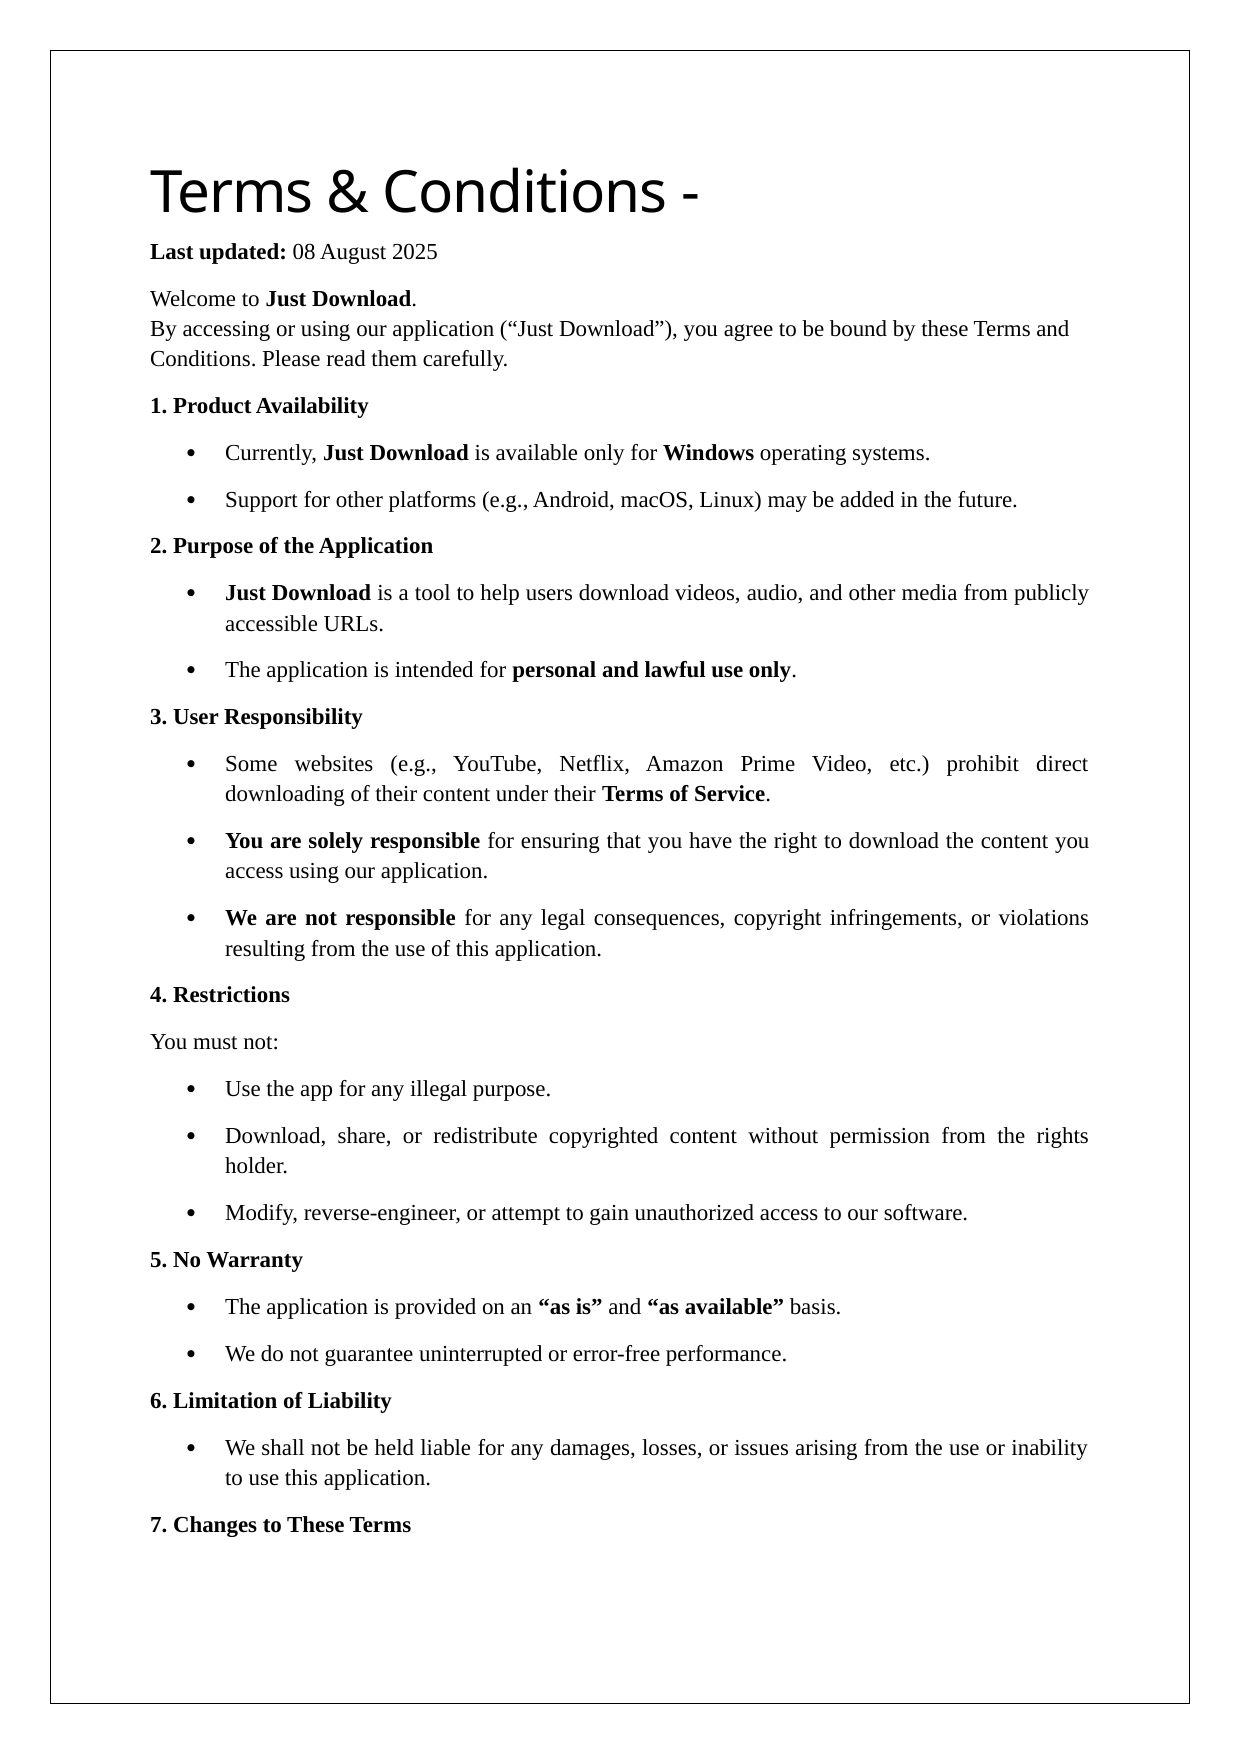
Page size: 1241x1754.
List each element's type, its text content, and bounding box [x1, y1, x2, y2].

text 1. Product Availability [150, 392, 1090, 418]
list You are solely responsible for ensuring that you have the right to download the content you access using our application. [187, 827, 1090, 884]
title Terms & Conditions - [150, 150, 1090, 229]
text Welcome to Just Download. By accessing or using our application (“Just Download”), you agree to be bound by these Terms and Conditions. Please read them carefully. [150, 285, 1090, 371]
text 3. User Responsibility [150, 703, 1090, 730]
text 7. Changes to These Terms [150, 1511, 1090, 1537]
text You must not: [150, 1028, 1090, 1055]
list We are not responsible for any legal consequences, copyright infringements, or violations resulting from the use of this application. [187, 904, 1090, 961]
text 6. Limitation of Liability [150, 1387, 1090, 1413]
text 4. Restrictions [150, 982, 1090, 1008]
text Last updated: 08 August 2025 [150, 238, 1090, 264]
list Download, share, or redistribute copyrighted content without permission from the rights holder. [187, 1122, 1090, 1179]
list We do not guarantee uninterrupted or error-free performance. [187, 1340, 1090, 1366]
list Use the app for any illegal purpose. [187, 1075, 1090, 1102]
list Currently, Just Download is available only for Windows operating systems. [187, 439, 1090, 465]
list We shall not be held liable for any damages, losses, or issues arising from the use or inability to use this application. [187, 1434, 1090, 1490]
list The application is intended for personal and lawful use only. [187, 657, 1090, 683]
list Support for other platforms (e.g., Android, macOS, Linux) may be added in the future. [187, 486, 1090, 512]
list The application is provided on an “as is” and “as available” basis. [187, 1293, 1090, 1319]
text 5. No Warranty [150, 1246, 1090, 1272]
list Just Download is a tool to help users download videos, audio, and other media from publicly accessible URLs. [187, 579, 1090, 636]
list Modify, reverse-engineer, or attempt to gain unauthorized access to our software. [187, 1199, 1090, 1226]
list Some websites (e.g., YouTube, Netflix, Amazon Prime Video, etc.) prohibit direct downloading of their content under their Terms of Service. [187, 750, 1090, 807]
text 2. Purpose of the Application [150, 533, 1090, 559]
